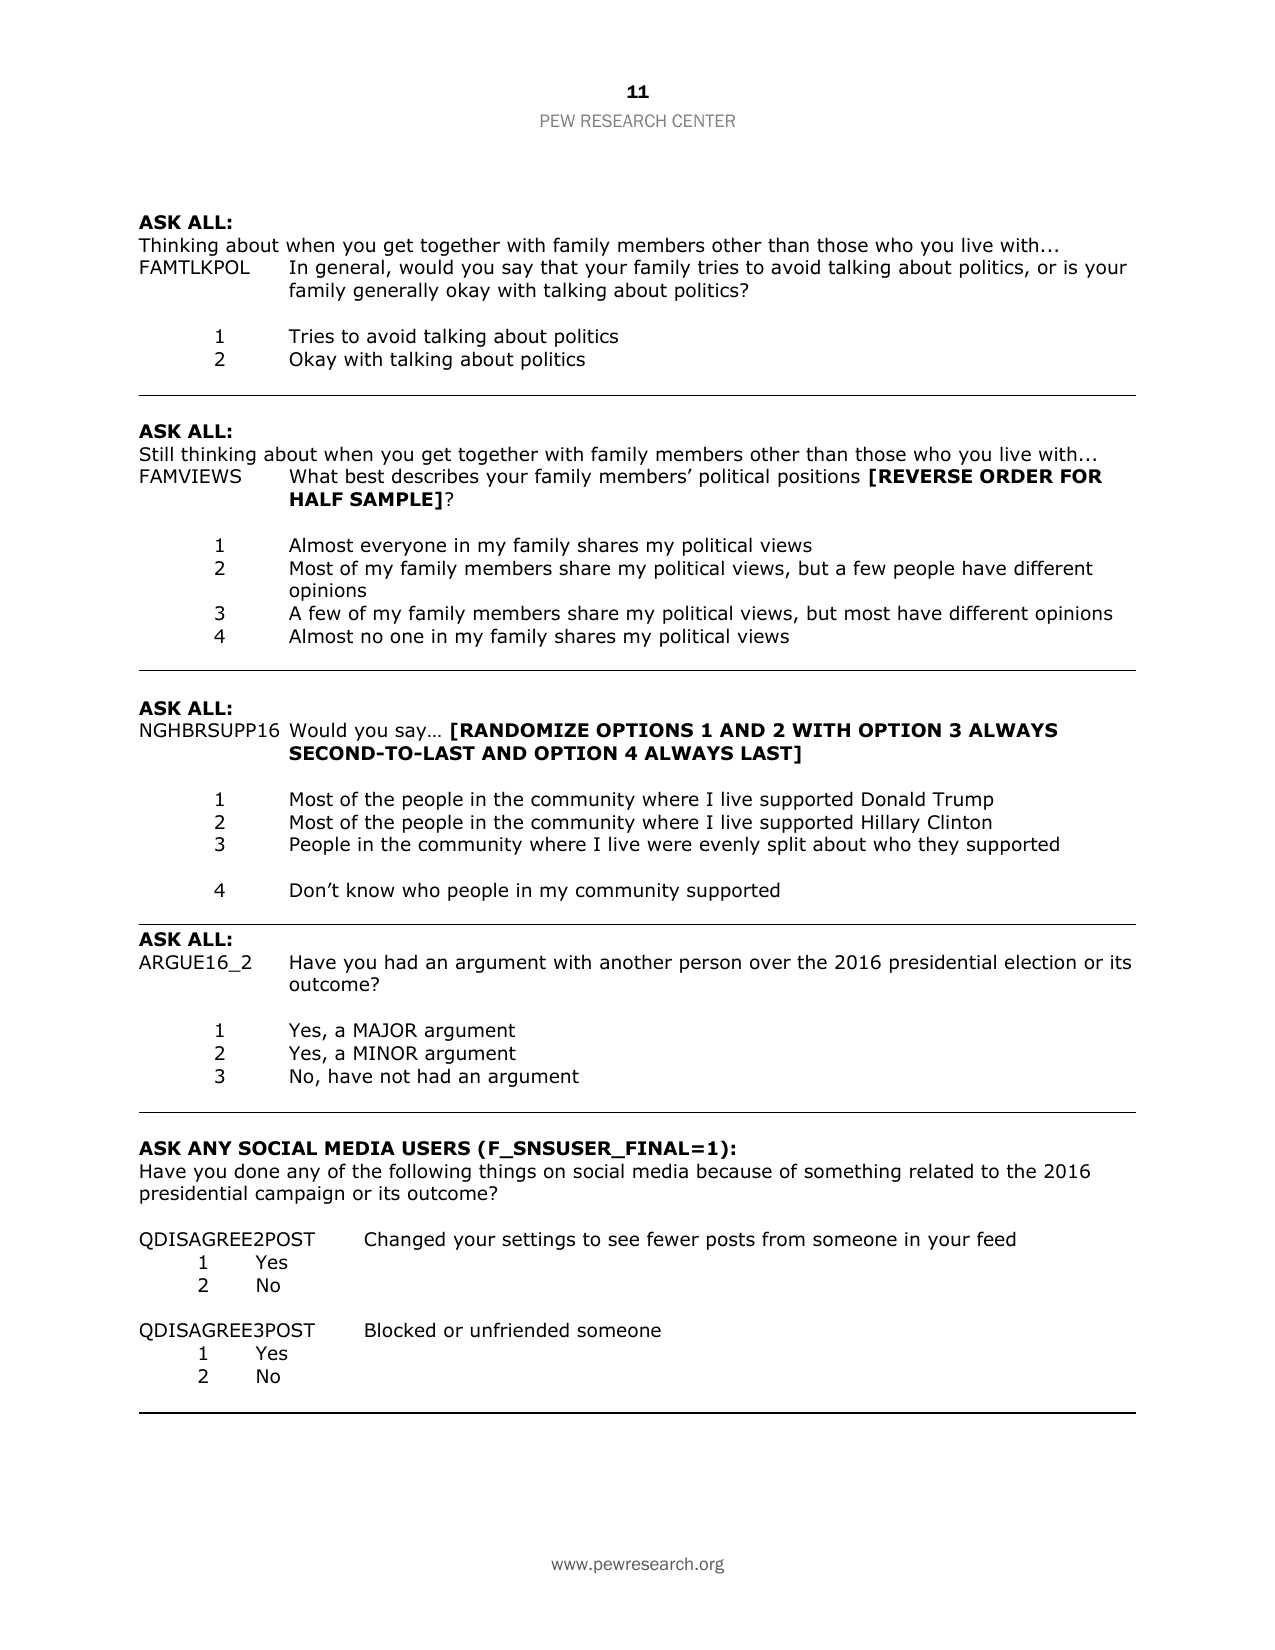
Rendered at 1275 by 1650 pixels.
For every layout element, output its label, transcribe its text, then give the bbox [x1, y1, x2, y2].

text Still thinking about when you get together with family members other than those who you live with... [139, 442, 1136, 465]
text 3 A few of my family members share my political views, but most have different opinions [214, 602, 1136, 624]
text 2 Okay with talking about politics [214, 347, 1136, 370]
text 1 Most of the people in the community where I live supported Donald Trump [139, 787, 1136, 810]
text NGHBRSUPP16 Would you say… [RANDOMIZE OPTIONS 1 AND 2 WITH OPTION 3 ALWAYS SECOND-TO-LAST AND OPTION 4 ALWAYS LAST] [139, 719, 1136, 764]
text 2 No [197, 1364, 1136, 1387]
text QDISAGREE3POST Blocked or unfriended someone [139, 1319, 1136, 1342]
list Yes, a MINOR argument [214, 1041, 1136, 1064]
text FAMVIEWS What best describes your family members’ political positions [REVERSE ORDER FOR HALF SAMPLE]? [139, 465, 1136, 511]
text 1 Yes [197, 1342, 1136, 1364]
text 4 Don’t know who people in my community supported [214, 879, 1136, 901]
text ASK ALL: [139, 210, 1136, 233]
text 1 Tries to avoid talking about politics [214, 324, 1136, 347]
text QDISAGREE2POST Changed your settings to see fewer posts from someone in your feed [139, 1228, 1136, 1250]
text ASK ANY SOCIAL MEDIA USERS (F_SNSUSER_FINAL=1): [139, 1136, 1136, 1159]
text 3 People in the community where I live were evenly split about who they supported [214, 833, 1136, 856]
text ASK ALL: [139, 419, 1136, 442]
text ASK ALL: [139, 696, 1136, 719]
text ASK ALL: [139, 925, 1136, 950]
text Have you done any of the following things on social media because of something related to the 2016 presidential campaign or its outcome? [139, 1159, 1136, 1205]
text 1 Yes [197, 1250, 1136, 1273]
text FAMTLKPOL In general, would you say that your family tries to avoid talking about politics, or is your family generally okay with talking about politics? [139, 256, 1136, 302]
text 1 Almost everyone in my family shares my political views [214, 533, 1136, 556]
list Yes, a MAJOR argument [214, 1019, 1136, 1041]
text 2 Most of the people in the community where I live supported Hillary Clinton [139, 810, 1136, 833]
text 2 Most of my family members share my political views, but a few people have different opinions [214, 556, 1136, 602]
text 2 No [197, 1273, 1136, 1296]
list No, have not had an argument [214, 1064, 1136, 1087]
text ARGUE16_2 Have you had an argument with another person over the 2016 presidential election or its outcome? [139, 950, 1136, 996]
text Thinking about when you get together with family members other than those who you live with... [139, 233, 1136, 256]
text 4 Almost no one in my family shares my political views [214, 624, 1136, 647]
